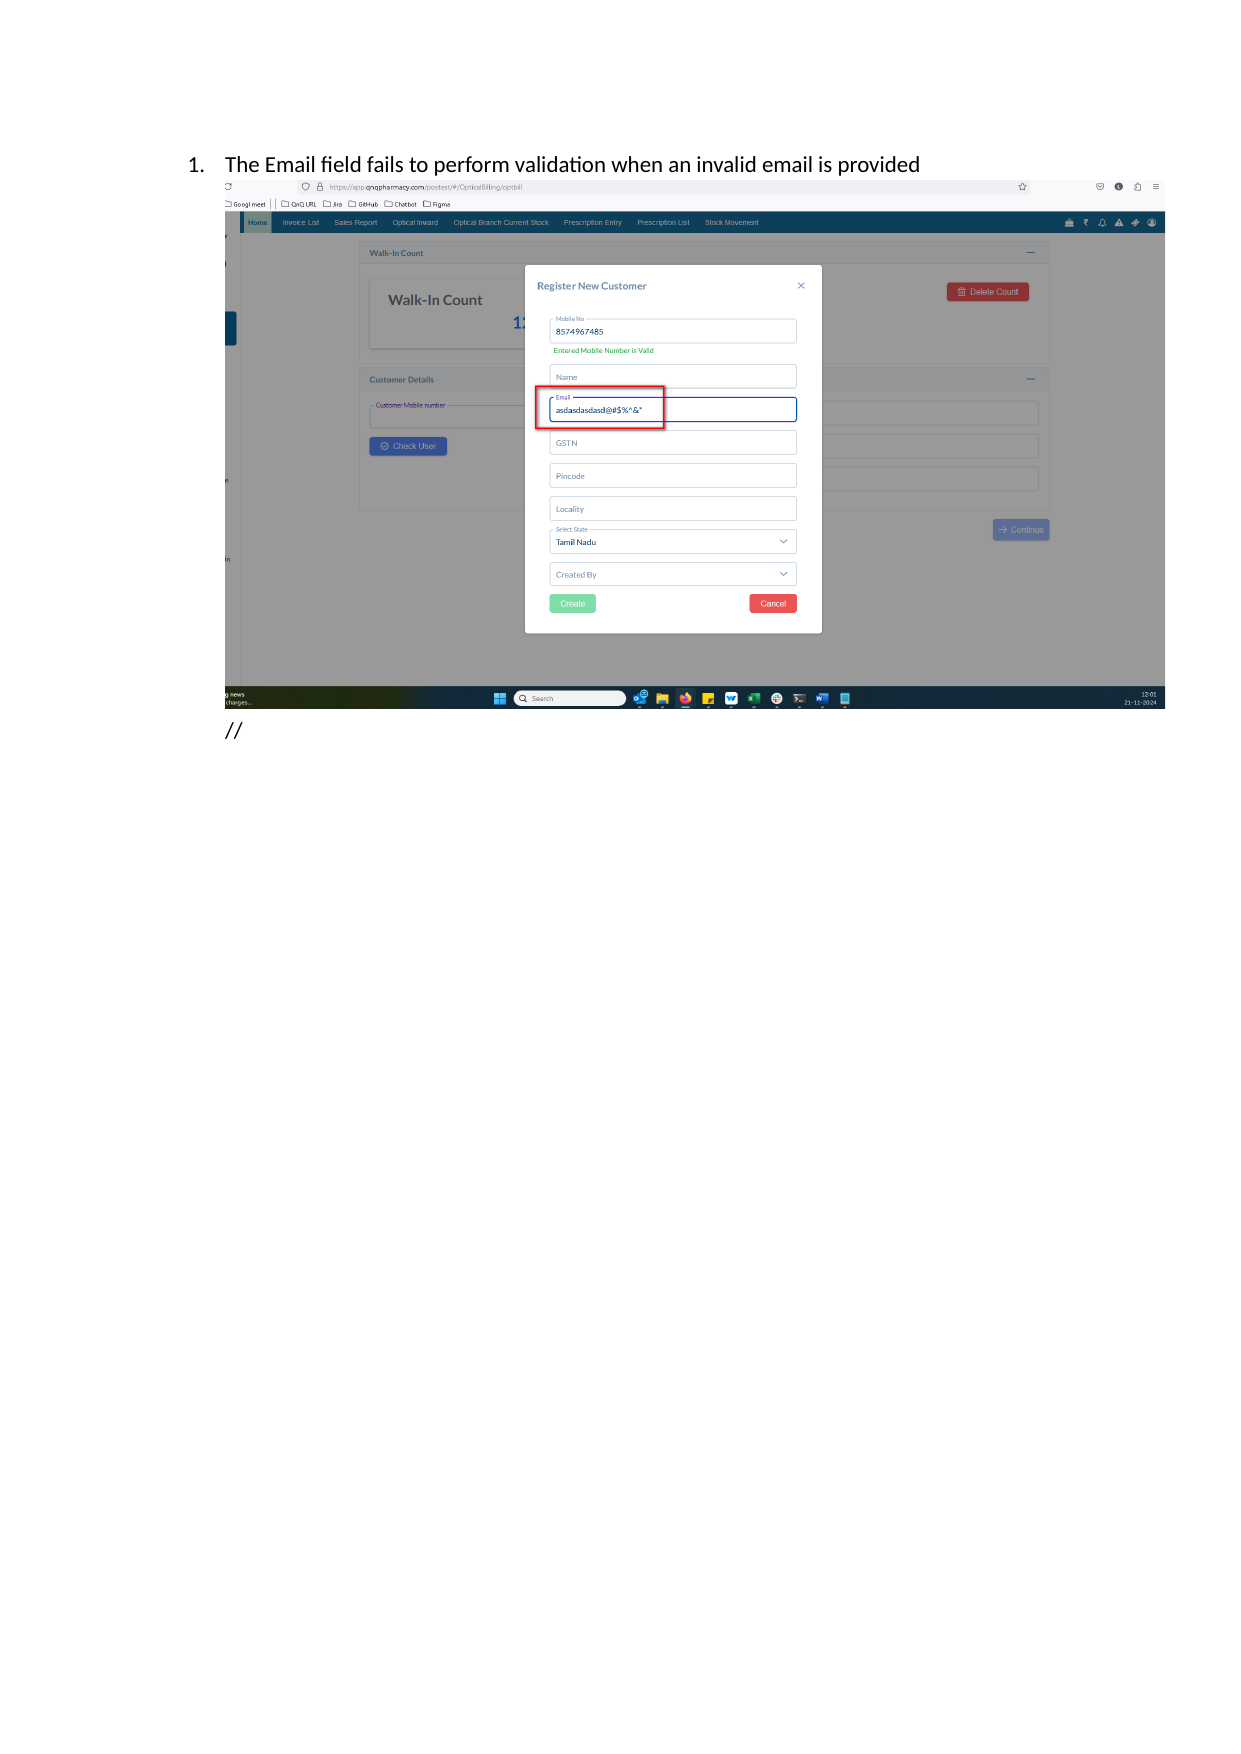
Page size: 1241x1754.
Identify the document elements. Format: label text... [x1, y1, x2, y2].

picture [225, 180, 1166, 709]
